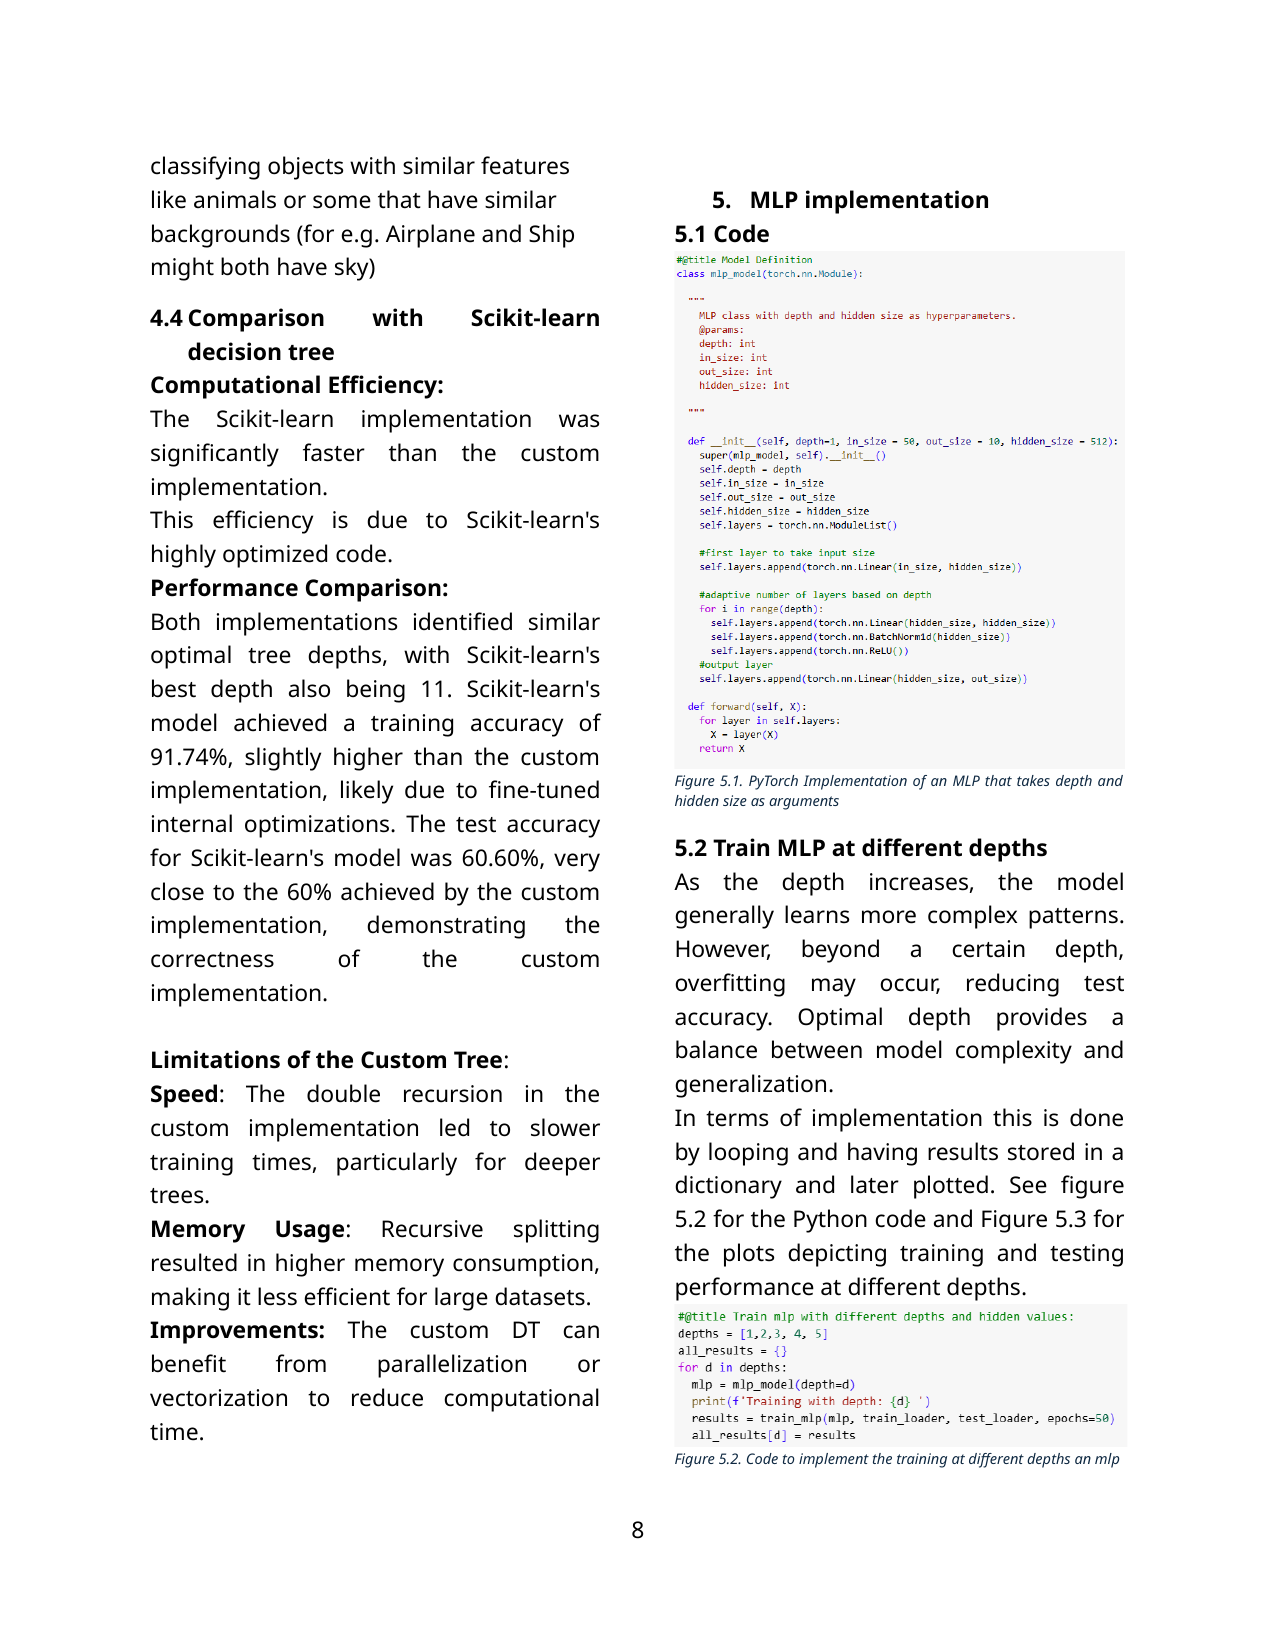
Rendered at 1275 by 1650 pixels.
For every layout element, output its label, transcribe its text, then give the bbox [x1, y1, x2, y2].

text As the depth increases, the model generally learns more complex patterns. However, beyond a certain depth, overfitting may occur, reducing test accuracy. Optimal depth provides a balance between model complexity and generalization. [674, 866, 1125, 1099]
text Figure 5.1. PyTorch Implementation of an MLP that takes depth and hidden size as arguments [674, 771, 1125, 811]
text 5.2 Train MLP at different depths [674, 832, 1125, 863]
list MLP implementation [712, 184, 1125, 215]
picture [674, 1304, 1128, 1447]
text Both implementations identified similar optimal tree depths, with Scikit-learn's best depth also being 11. Scikit-learn's model achieved a training accuracy of 91.74%, slightly higher than the custom implementation, likely due to fine-tuned internal optimizations. The test accuracy for Scikit-learn's model was 60.60%, very close to the 60% achieved by the custom implementation, demonstrating the correctness of the custom implementation. [150, 605, 601, 1008]
text In terms of implementation this is done by looping and having results stored in a dictionary and later plotted. See figure 5.2 for the Python code and Figure 5.3 for the plots depicting training and testing performance at different depths. [674, 1102, 1125, 1302]
text Limitations of the Custom Tree: [150, 1044, 601, 1075]
text Computational Efficiency: [150, 369, 601, 400]
text This efficiency is due to Scikit-learn's highly optimized code. [150, 504, 601, 569]
text Figure 5.2. Code to implement the training at different depths an mlp [674, 1449, 1125, 1468]
list Comparison with Scikit-learn decision tree [150, 302, 601, 367]
text Performance Comparison: [150, 572, 601, 603]
text Memory Usage: Recursive splitting resulted in higher memory consumption, making it less efficient for large datasets. [150, 1213, 601, 1312]
text Speed: The double recursion in the custom implementation led to slower training times, particularly for deeper trees. [150, 1078, 601, 1210]
picture [674, 251, 1125, 769]
text Improvements: The custom DT can benefit from parallelization or vectorization to reduce computational time. [150, 1314, 601, 1447]
text 5.1 Code [674, 217, 1125, 249]
text The Scikit-learn implementation was significantly faster than the custom implementation. [150, 403, 601, 502]
